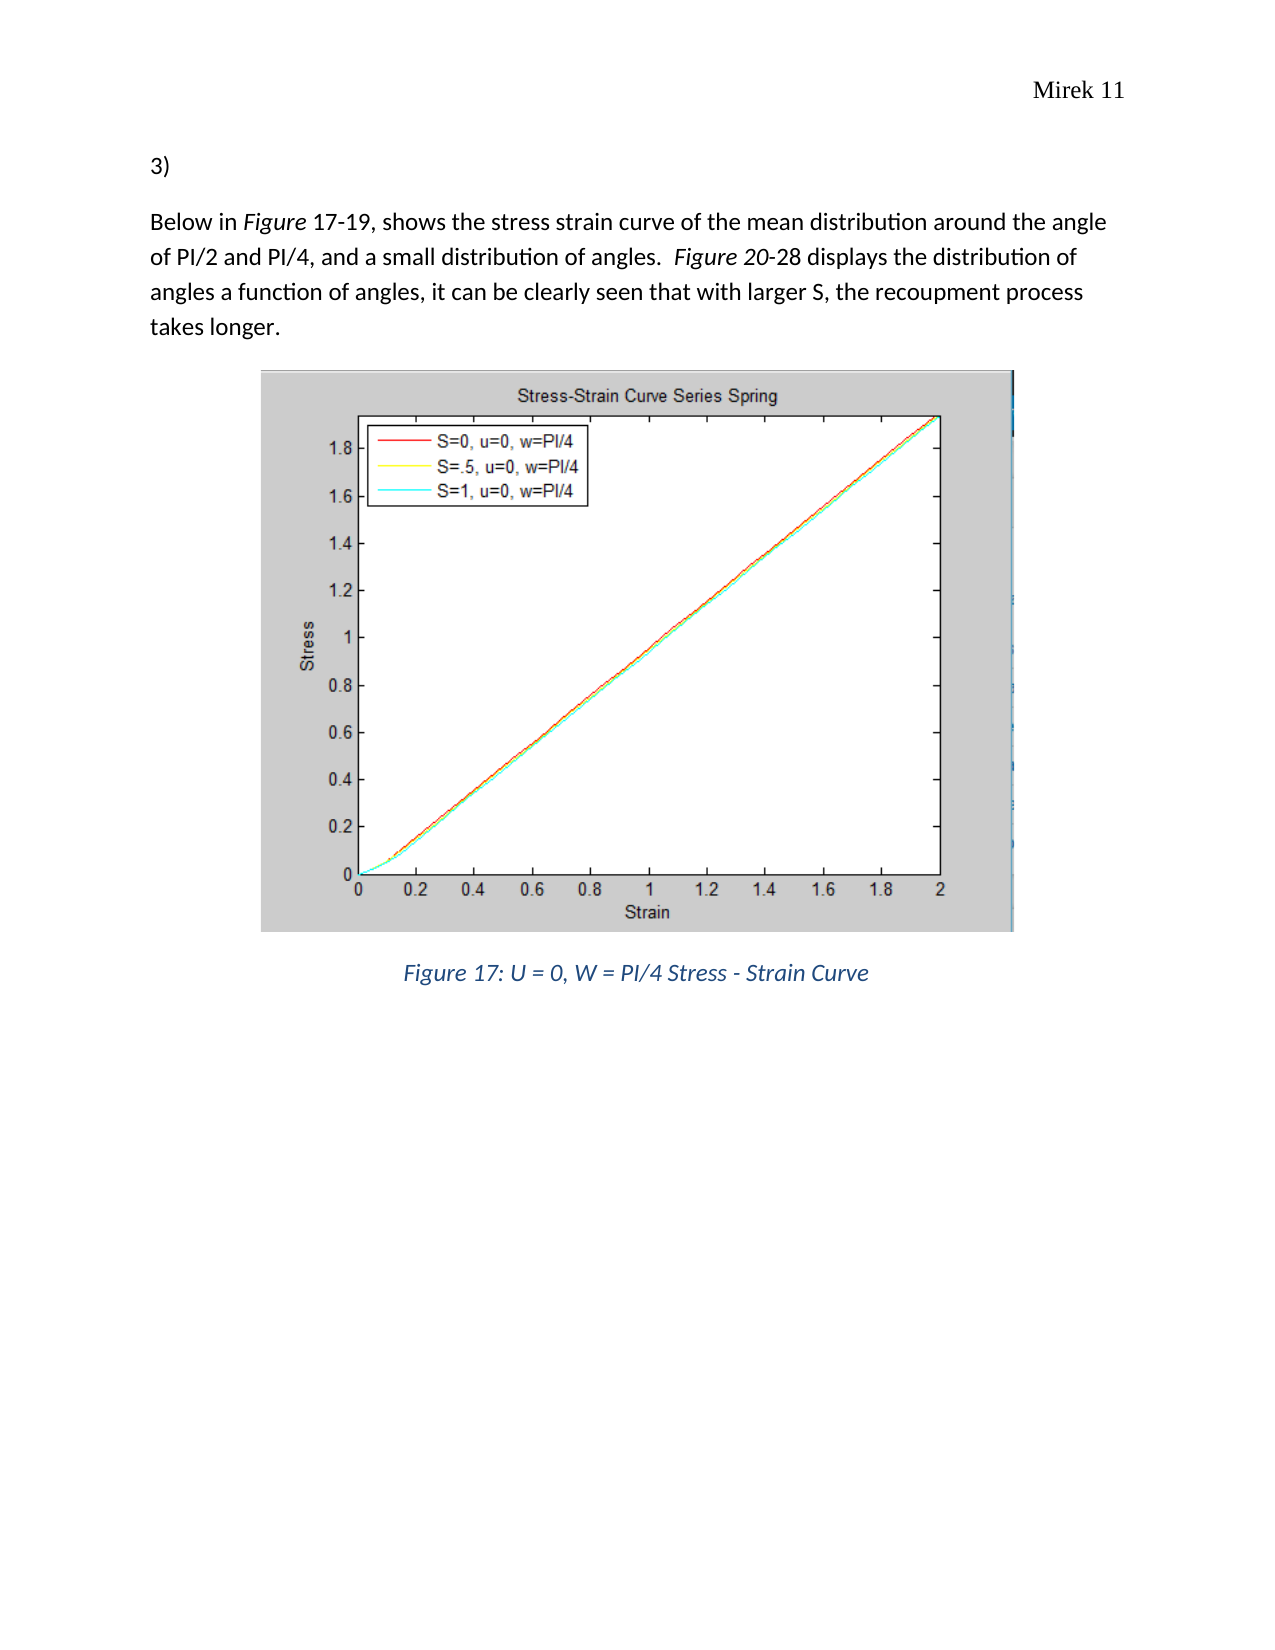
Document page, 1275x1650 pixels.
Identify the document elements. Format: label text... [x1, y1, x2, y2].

text 3) [150, 150, 1125, 181]
text Below in Figure 17-19, shows the stress strain curve of the mean distribution around the angle of PI/2 and PI/4, and a small distribution of angles. Figure 20-28 displays the distribution of angles a function of angles, it can be clearly seen that with larger S, the recoupment process takes longer. [150, 206, 1125, 341]
text Figure 17: U = 0, W = PI/4 Stress - Strain Curve [150, 957, 1125, 987]
picture [260, 370, 1015, 932]
